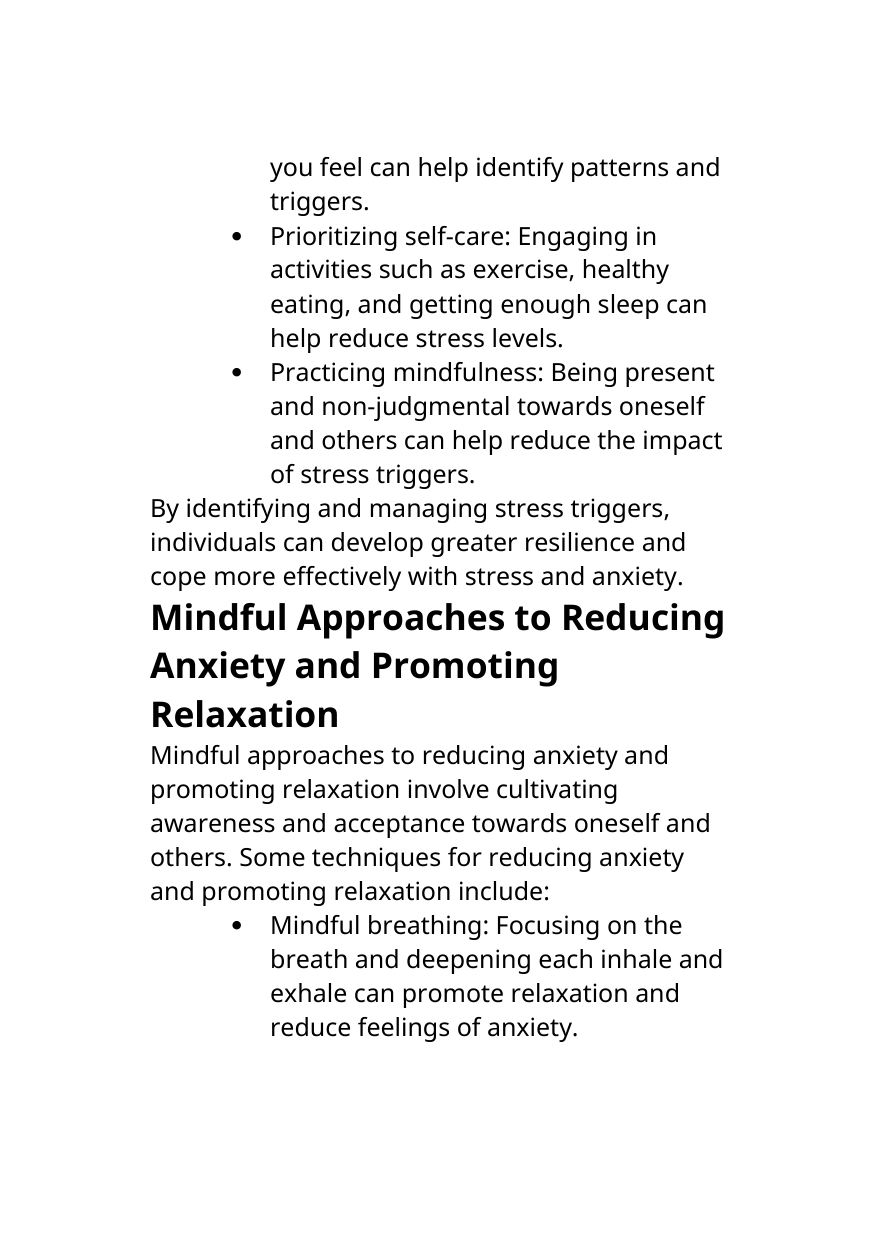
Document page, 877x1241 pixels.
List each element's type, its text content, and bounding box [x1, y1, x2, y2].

text Mindful approaches to reducing anxiety and promoting relaxation involve cultivating awareness and acceptance towards oneself and others. Some techniques for reducing anxiety and promoting relaxation include: [150, 737, 727, 908]
list Mindful breathing: Focusing on the breath and deepening each inhale and exhale can promote relaxation and reduce feelings of anxiety. [232, 908, 727, 1044]
list Practicing mindfulness: Being present and non-judgmental towards oneself and others can help reduce the impact of stress triggers. [232, 354, 727, 491]
list Prioritizing self-care: Engaging in activities such as exercise, healthy eating, and getting enough sleep can help reduce stress levels. [232, 218, 727, 354]
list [232, 150, 727, 218]
text By identifying and managing stress triggers, individuals can develop greater resilience and cope more effectively with stress and anxiety. [150, 491, 727, 593]
subtitle Mindful Approaches to Reducing Anxiety and Promoting Relaxation [150, 593, 727, 737]
